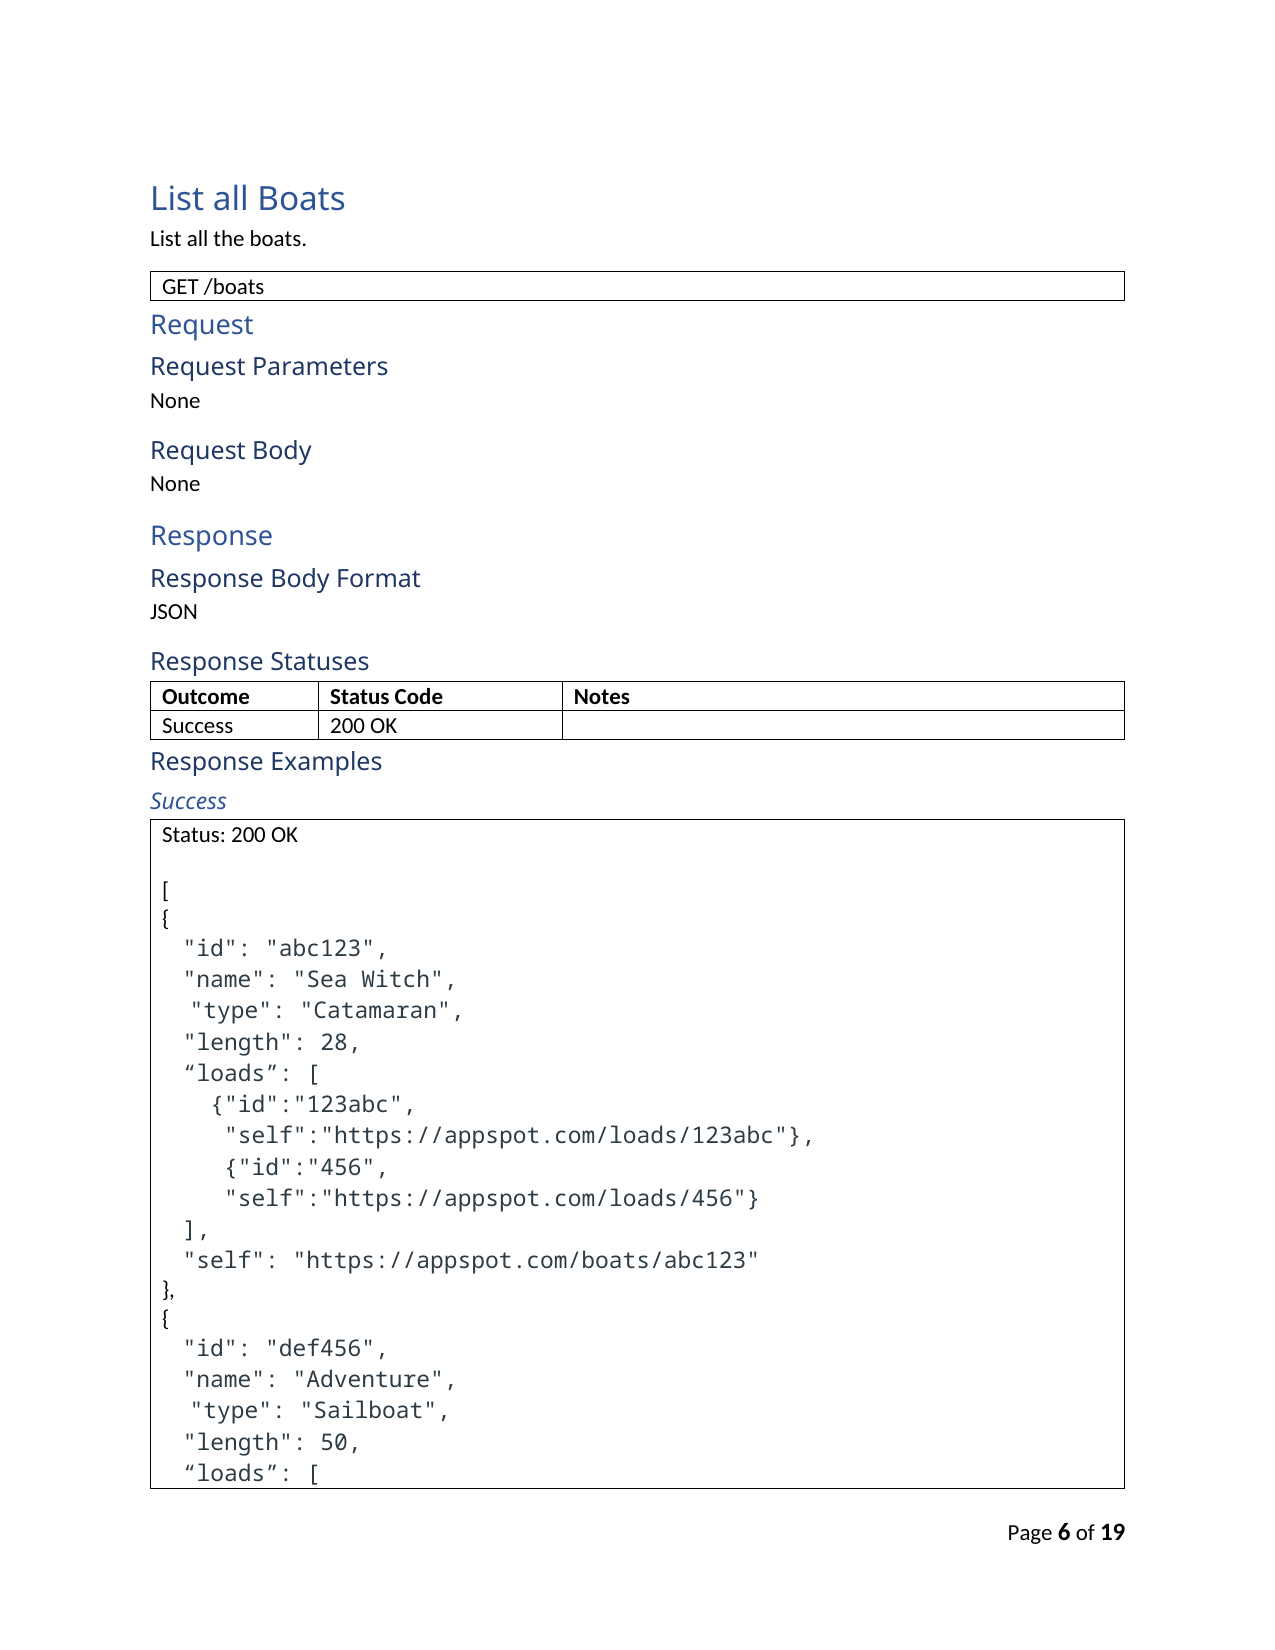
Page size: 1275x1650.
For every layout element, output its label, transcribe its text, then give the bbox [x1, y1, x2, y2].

table_cell 200 OK [319, 711, 562, 739]
table_header Status Code [319, 682, 562, 710]
subtitle Response Statuses [150, 644, 1125, 678]
text None [150, 386, 1125, 414]
text JSON [150, 597, 1125, 625]
table_cell Success [151, 711, 318, 739]
subtitle Request Body [150, 433, 1125, 467]
table_header Outcome [151, 682, 318, 710]
subtitle Success [150, 785, 1125, 816]
text List all the boats. [150, 224, 1125, 252]
table_cell [563, 711, 1124, 739]
subtitle List all Boats [150, 175, 1125, 220]
subtitle Response Body Format [150, 560, 1125, 594]
text None [150, 469, 1125, 497]
subtitle Response [150, 516, 1125, 553]
subtitle Request Parameters [150, 349, 1125, 383]
subtitle Request [150, 305, 1125, 342]
subtitle Response Examples [150, 744, 1125, 778]
table_header GET /boats [151, 272, 1124, 300]
table_header Notes [563, 682, 1124, 710]
